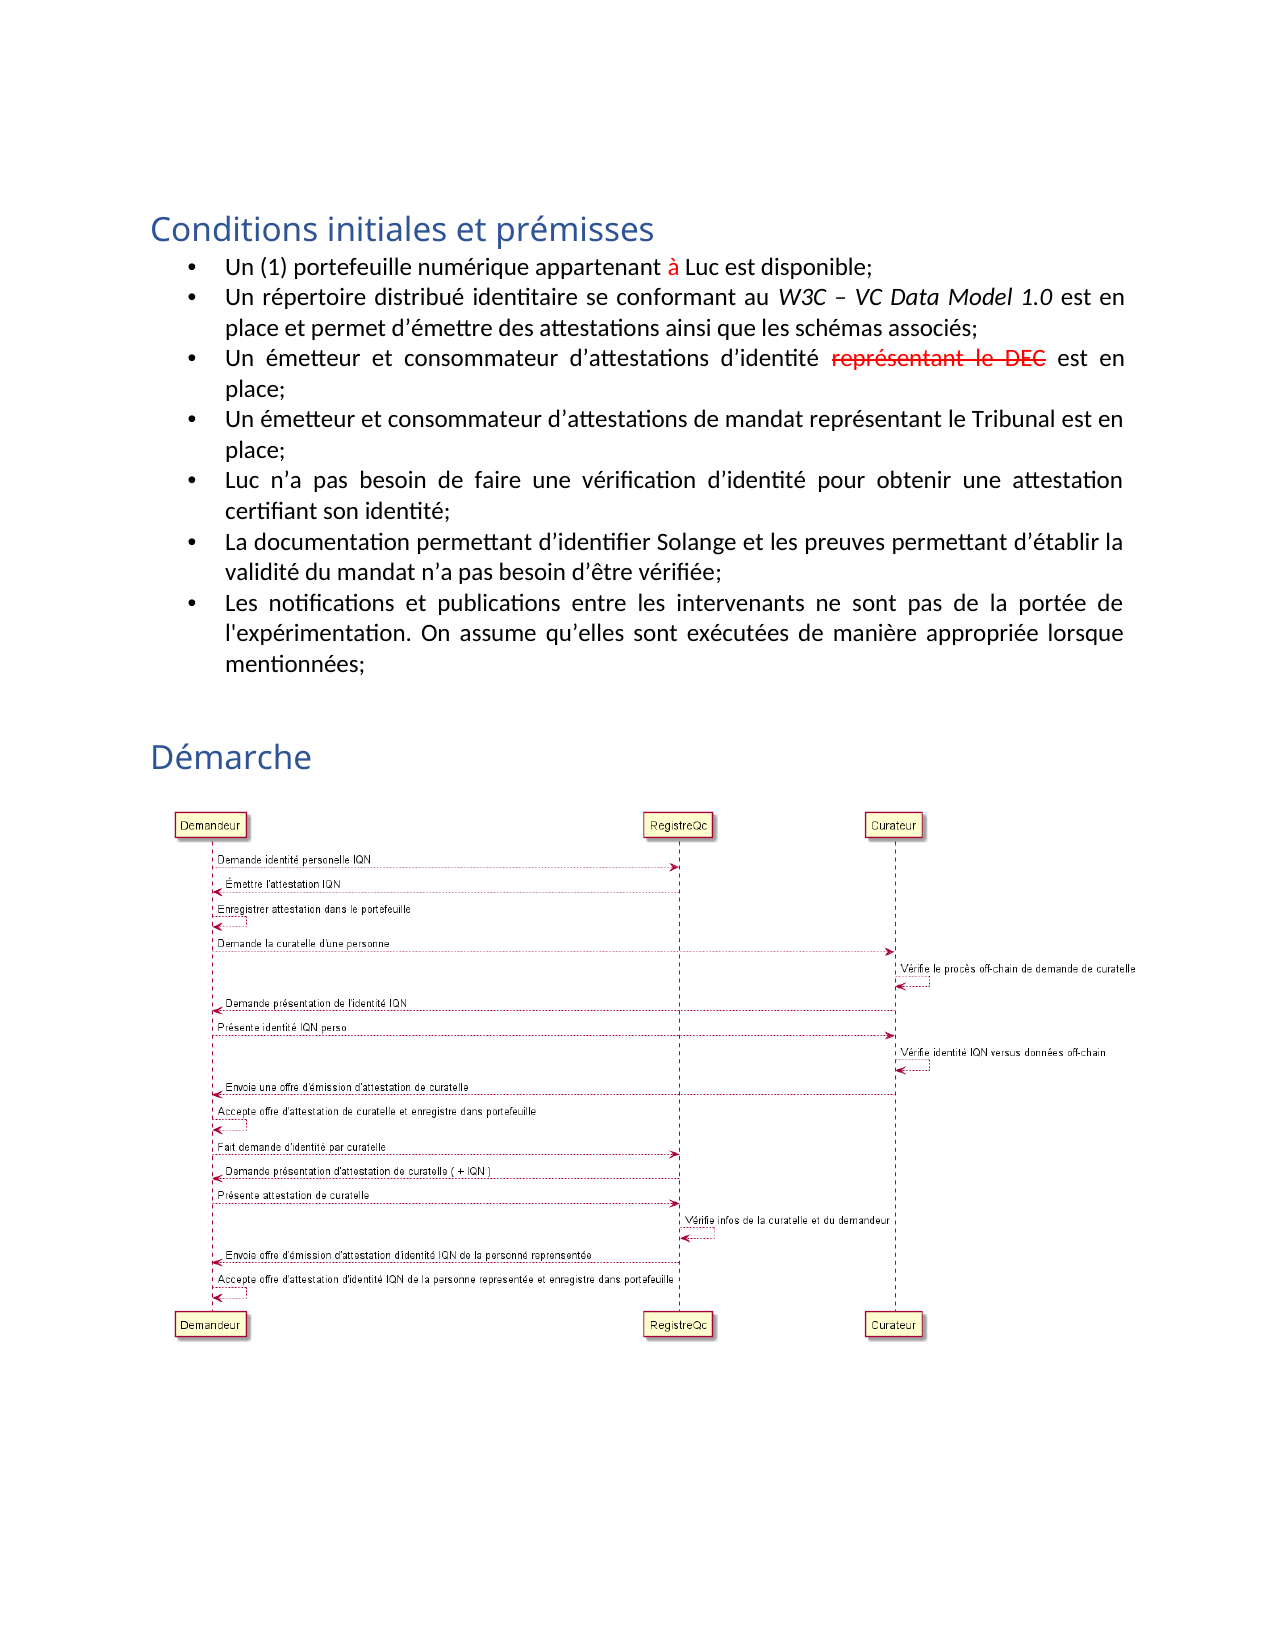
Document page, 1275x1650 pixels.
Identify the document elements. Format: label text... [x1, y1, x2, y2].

subtitle Démarche [150, 734, 1125, 779]
list Un émetteur et consommateur d’attestations de mandat représentant le Tribunal est en place; [187, 403, 1125, 464]
list Luc n’a pas besoin de faire une vérification d’identité pour obtenir une attestation certifiant son identité; [187, 464, 1125, 526]
list La documentation permettant d’identifier Solange et les preuves permettant d’établir la validité du mandat n’a pas besoin d’être vérifiée; [187, 526, 1125, 587]
list Un répertoire distribué identitaire se conformant au W3C – VC Data Model 1.0 est en place et permet d’émettre des attestations ainsi que les schémas associés; [187, 281, 1125, 342]
list Un émetteur et consommateur d’attestations d’identité représentant le DEC est en place; [187, 342, 1125, 403]
list Les notifications et publications entre les intervenants ne sont pas de la portée de l'expérimentation. On assume qu’elles sont exécutées de manière appropriée lorsque mentionnées; [187, 587, 1125, 678]
list Un (1) portefeuille numérique appartenant à Luc est disponible; [187, 251, 1125, 281]
subtitle Conditions initiales et prémisses [150, 206, 1125, 251]
